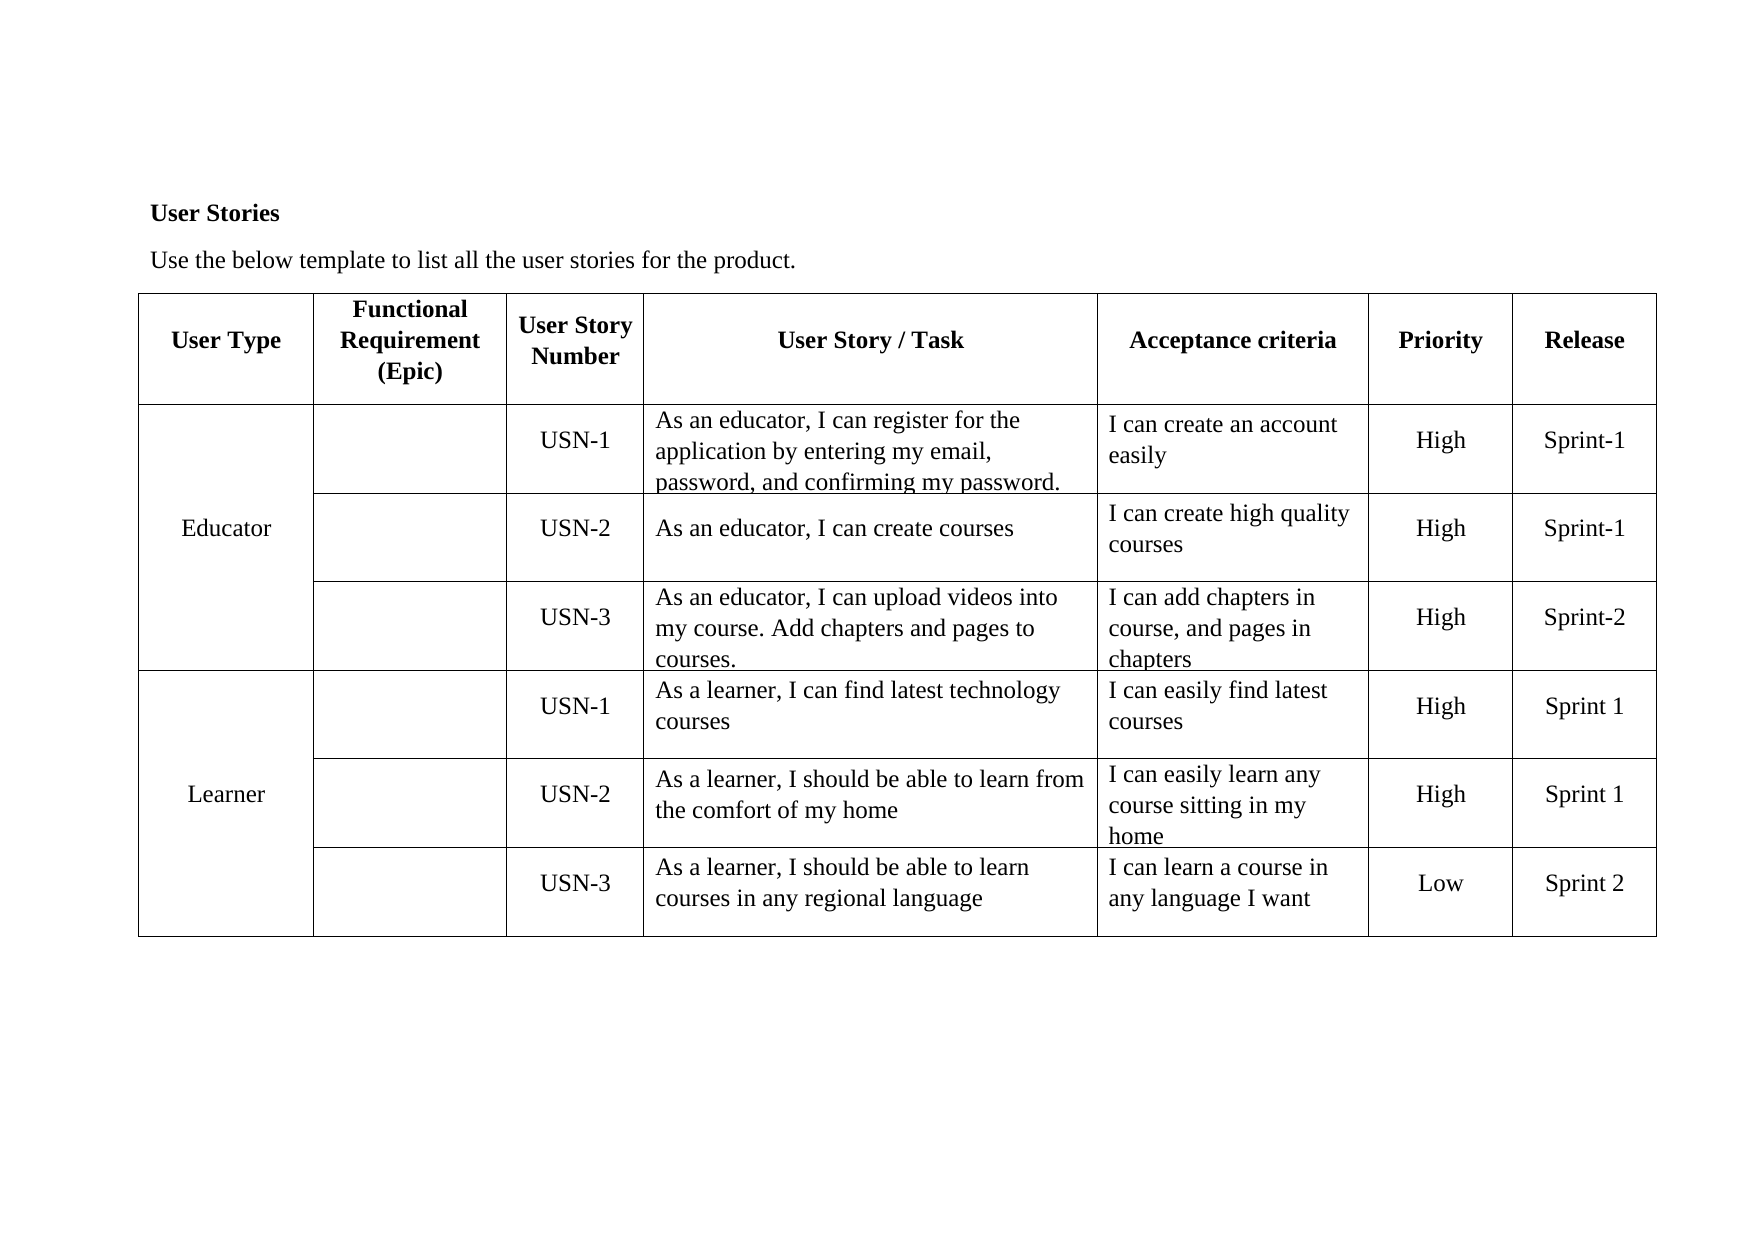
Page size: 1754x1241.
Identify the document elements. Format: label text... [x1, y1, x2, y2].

table_cell High [1369, 494, 1512, 581]
table_cell As a learner, I can find latest technology courses [644, 671, 1097, 758]
table_cell I can learn a course in any language I want [1098, 848, 1368, 936]
table_cell As an educator, I can create courses [644, 494, 1097, 581]
table_cell USN-1 [507, 405, 643, 492]
table_cell Educator [139, 405, 313, 670]
table_cell [314, 494, 506, 581]
table_cell Learner [139, 671, 313, 936]
table_cell Low [1369, 848, 1512, 936]
table_cell As a learner, I should be able to learn courses in any regional language [644, 848, 1097, 936]
text User Stories [150, 198, 1665, 226]
table_header Acceptance criteria [1098, 294, 1368, 404]
table_cell [314, 582, 506, 670]
table_cell USN-2 [507, 494, 643, 581]
table_cell Sprint-1 [1513, 494, 1656, 581]
table_cell I can easily learn any course sitting in my home [1098, 759, 1368, 847]
table_cell [314, 671, 506, 758]
table_cell Sprint 1 [1513, 671, 1656, 758]
table_cell Sprint 2 [1513, 848, 1656, 936]
table_cell Sprint-1 [1513, 405, 1656, 492]
table_cell Sprint 1 [1513, 759, 1656, 847]
table_cell USN-1 [507, 671, 643, 758]
table_header User Story Number [507, 294, 643, 404]
table_header User Type [139, 294, 313, 404]
table_cell High [1369, 759, 1512, 847]
table_cell I can easily find latest courses [1098, 671, 1368, 758]
table_cell I can create an account easily [1098, 405, 1368, 492]
table_cell I can create high quality courses [1098, 494, 1368, 581]
table_header Functional Requirement (Epic) [314, 294, 506, 404]
table_cell High [1369, 405, 1512, 492]
table_cell As an educator, I can register for the application by entering my email, password, and confirming my password. [644, 405, 1097, 492]
table_header User Story / Task [644, 294, 1097, 404]
table_cell High [1369, 582, 1512, 670]
table_cell USN-3 [507, 582, 643, 670]
table_header Release [1513, 294, 1656, 404]
table_cell [314, 848, 506, 936]
table_cell USN-3 [507, 848, 643, 936]
table_cell Sprint-2 [1513, 582, 1656, 670]
table_cell [314, 405, 506, 492]
table_header Priority [1369, 294, 1512, 404]
table_cell USN-2 [507, 759, 643, 847]
table_cell [314, 759, 506, 847]
table_cell As an educator, I can upload videos into my course. Add chapters and pages to courses. [644, 582, 1097, 670]
table_cell High [1369, 671, 1512, 758]
table_cell As a learner, I should be able to learn from the comfort of my home [644, 759, 1097, 847]
table_cell I can add chapters in course, and pages in chapters [1098, 582, 1368, 670]
text Use the below template to list all the user stories for the product. [150, 245, 1665, 274]
